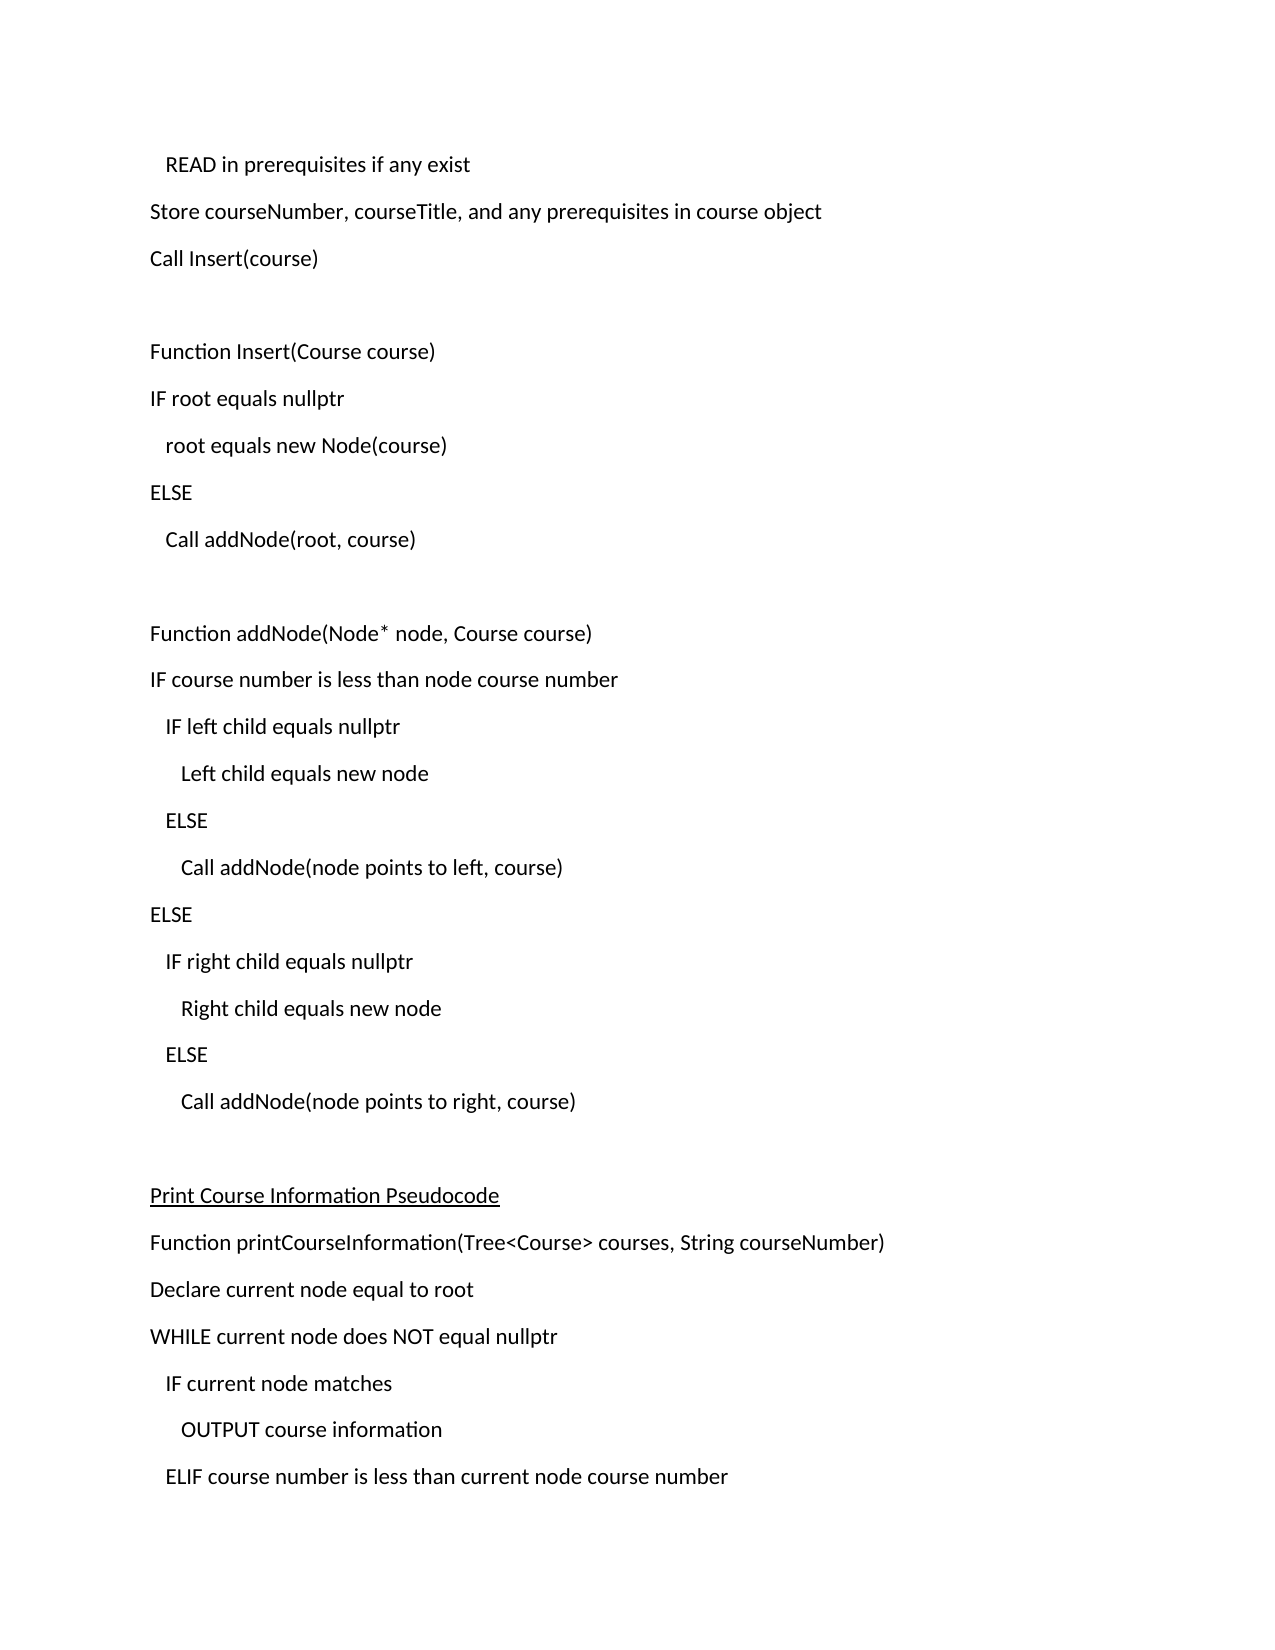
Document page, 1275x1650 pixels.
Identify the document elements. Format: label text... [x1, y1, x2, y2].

text Call addNode(root, course) [150, 525, 1125, 553]
text ELSE [150, 806, 1125, 834]
text Function Insert(Course course) [150, 337, 1125, 366]
text IF root equals nullptr [150, 384, 1125, 412]
text ELSE [150, 478, 1125, 506]
text ELIF course number is less than current node course number [150, 1462, 1125, 1491]
text Store courseNumber, courseTitle, and any prerequisites in course object [150, 197, 1125, 225]
text root equals new Node(course) [150, 431, 1125, 459]
text Print Course Information Pseudocode [150, 1181, 1125, 1209]
text READ in prerequisites if any exist [150, 150, 1125, 178]
text Call addNode(node points to right, course) [150, 1087, 1125, 1116]
text IF current node matches [150, 1369, 1125, 1397]
text Call addNode(node points to left, course) [150, 853, 1125, 881]
text IF course number is less than node course number [150, 666, 1125, 694]
text WHILE current node does NOT equal nullptr [150, 1322, 1125, 1350]
text ELSE [150, 1041, 1125, 1069]
text Function printCourseInformation(Tree<Course> courses, String courseNumber) [150, 1228, 1125, 1256]
text IF left child equals nullptr [150, 712, 1125, 741]
text Call Insert(course) [150, 244, 1125, 272]
text Right child equals new node [150, 994, 1125, 1022]
text ELSE [150, 900, 1125, 928]
text Function addNode(Node* node, Course course) [150, 619, 1125, 647]
text IF right child equals nullptr [150, 947, 1125, 975]
text OUTPUT course information [150, 1416, 1125, 1444]
text Left child equals new node [150, 759, 1125, 787]
text Declare current node equal to root [150, 1275, 1125, 1303]
